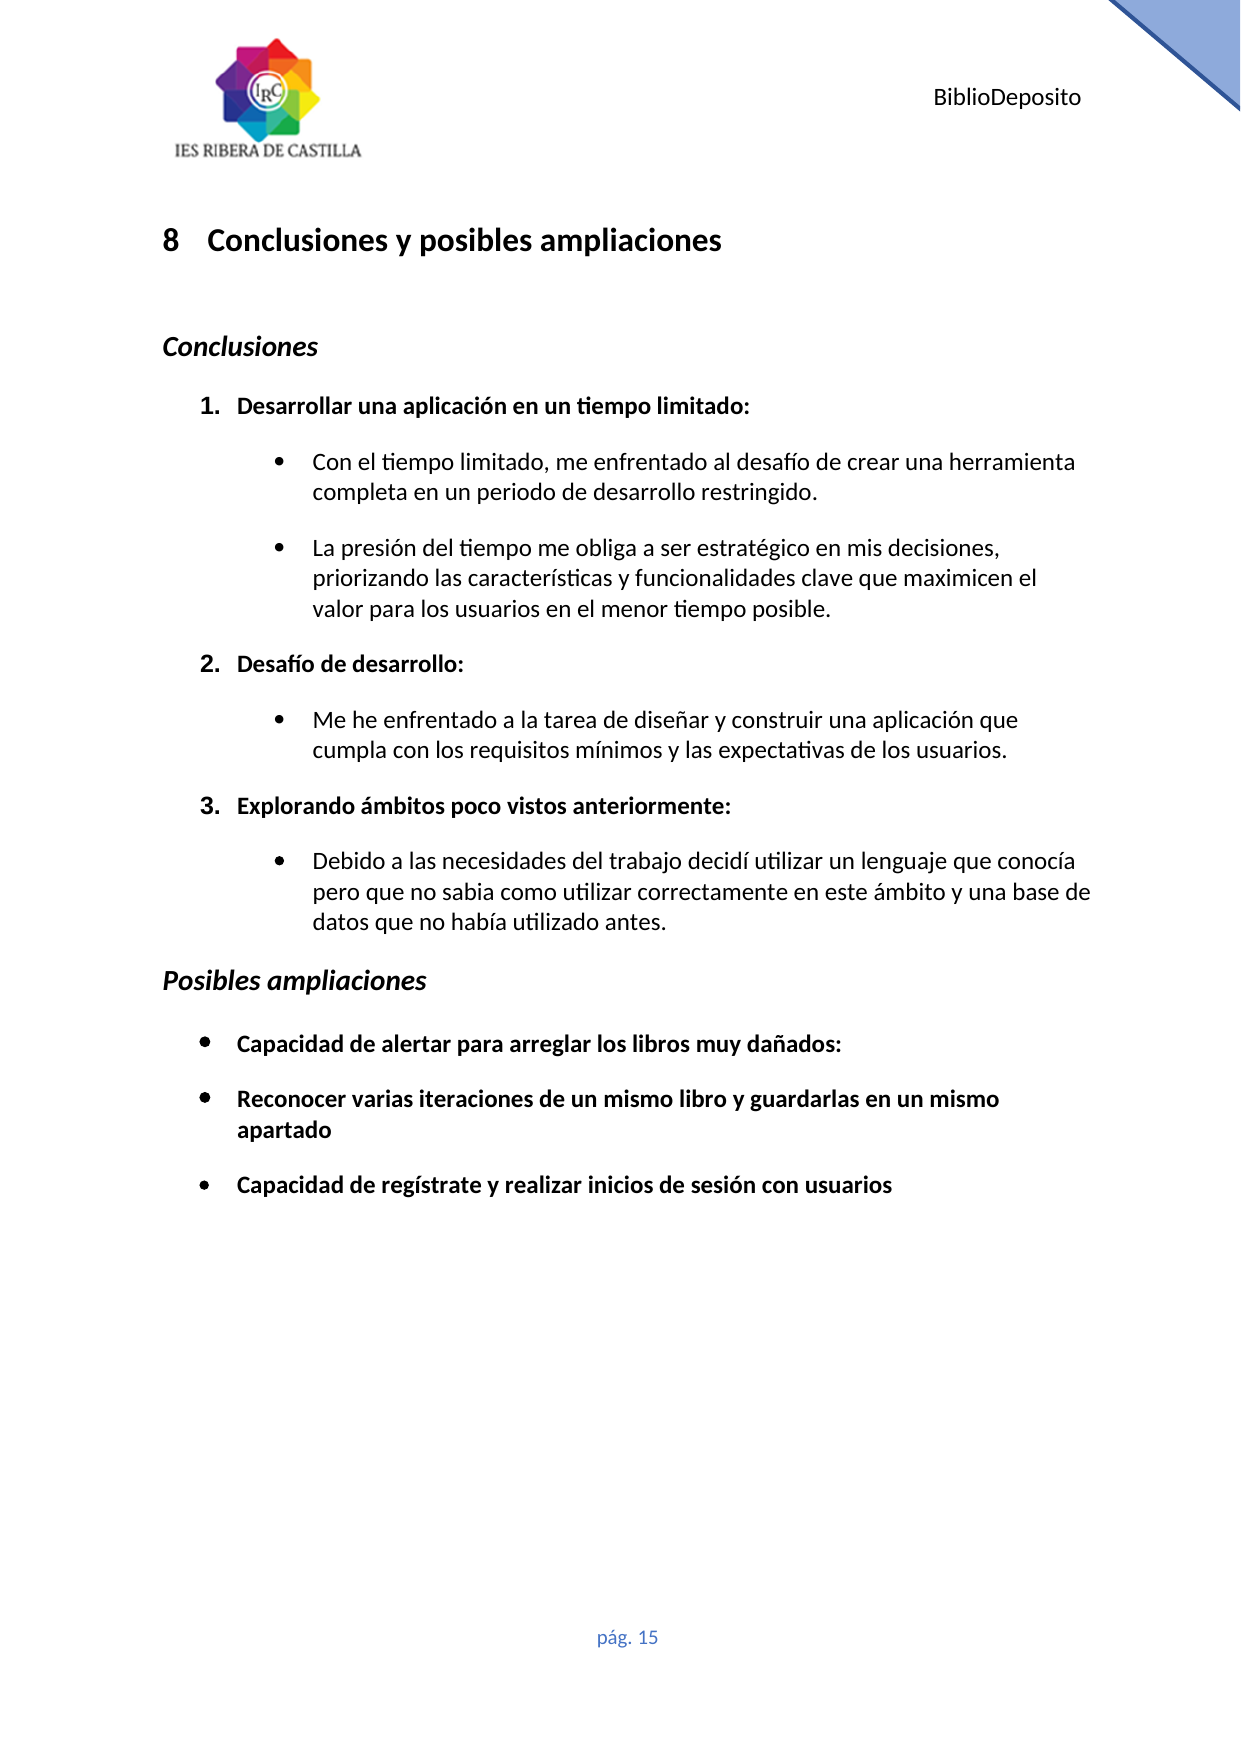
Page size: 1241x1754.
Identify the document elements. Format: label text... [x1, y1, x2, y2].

picture [173, 29, 366, 164]
subtitle Conclusiones y posibles ampliaciones [162, 219, 1093, 260]
text Posibles ampliaciones [162, 962, 1093, 997]
list Capacidad de alertar para arreglar los libros muy dañados: [200, 1028, 1093, 1058]
list Me he enfrentado a la tarea de diseñar y construir una aplicación que cumpla con los requisitos mínimos y las expectativas de los usuarios. [275, 704, 1093, 765]
list Con el tiempo limitado, me enfrentado al desafío de crear una herramienta completa en un periodo de desarrollo restringido. [275, 446, 1093, 507]
list Desarrollar una aplicación en un tiempo limitado: [200, 390, 1093, 421]
list Reconocer varias iteraciones de un mismo libro y guardarlas en un mismo apartado [200, 1083, 1093, 1144]
list La presión del tiempo me obliga a ser estratégico en mis decisiones, priorizando las características y funcionalidades clave que maximicen el valor para los usuarios en el menor tiempo posible. [275, 532, 1093, 623]
list Debido a las necesidades del trabajo decidí utilizar un lenguaje que conocía pero que no sabia como utilizar correctamente en este ámbito y una base de datos que no había utilizado antes. [275, 845, 1093, 937]
list Explorando ámbitos poco vistos anteriormente: [200, 790, 1093, 820]
list Capacidad de regístrate y realizar inicios de sesión con usuarios [200, 1169, 1093, 1200]
text Conclusiones [162, 328, 1093, 364]
list Desafío de desarrollo: [200, 648, 1093, 679]
